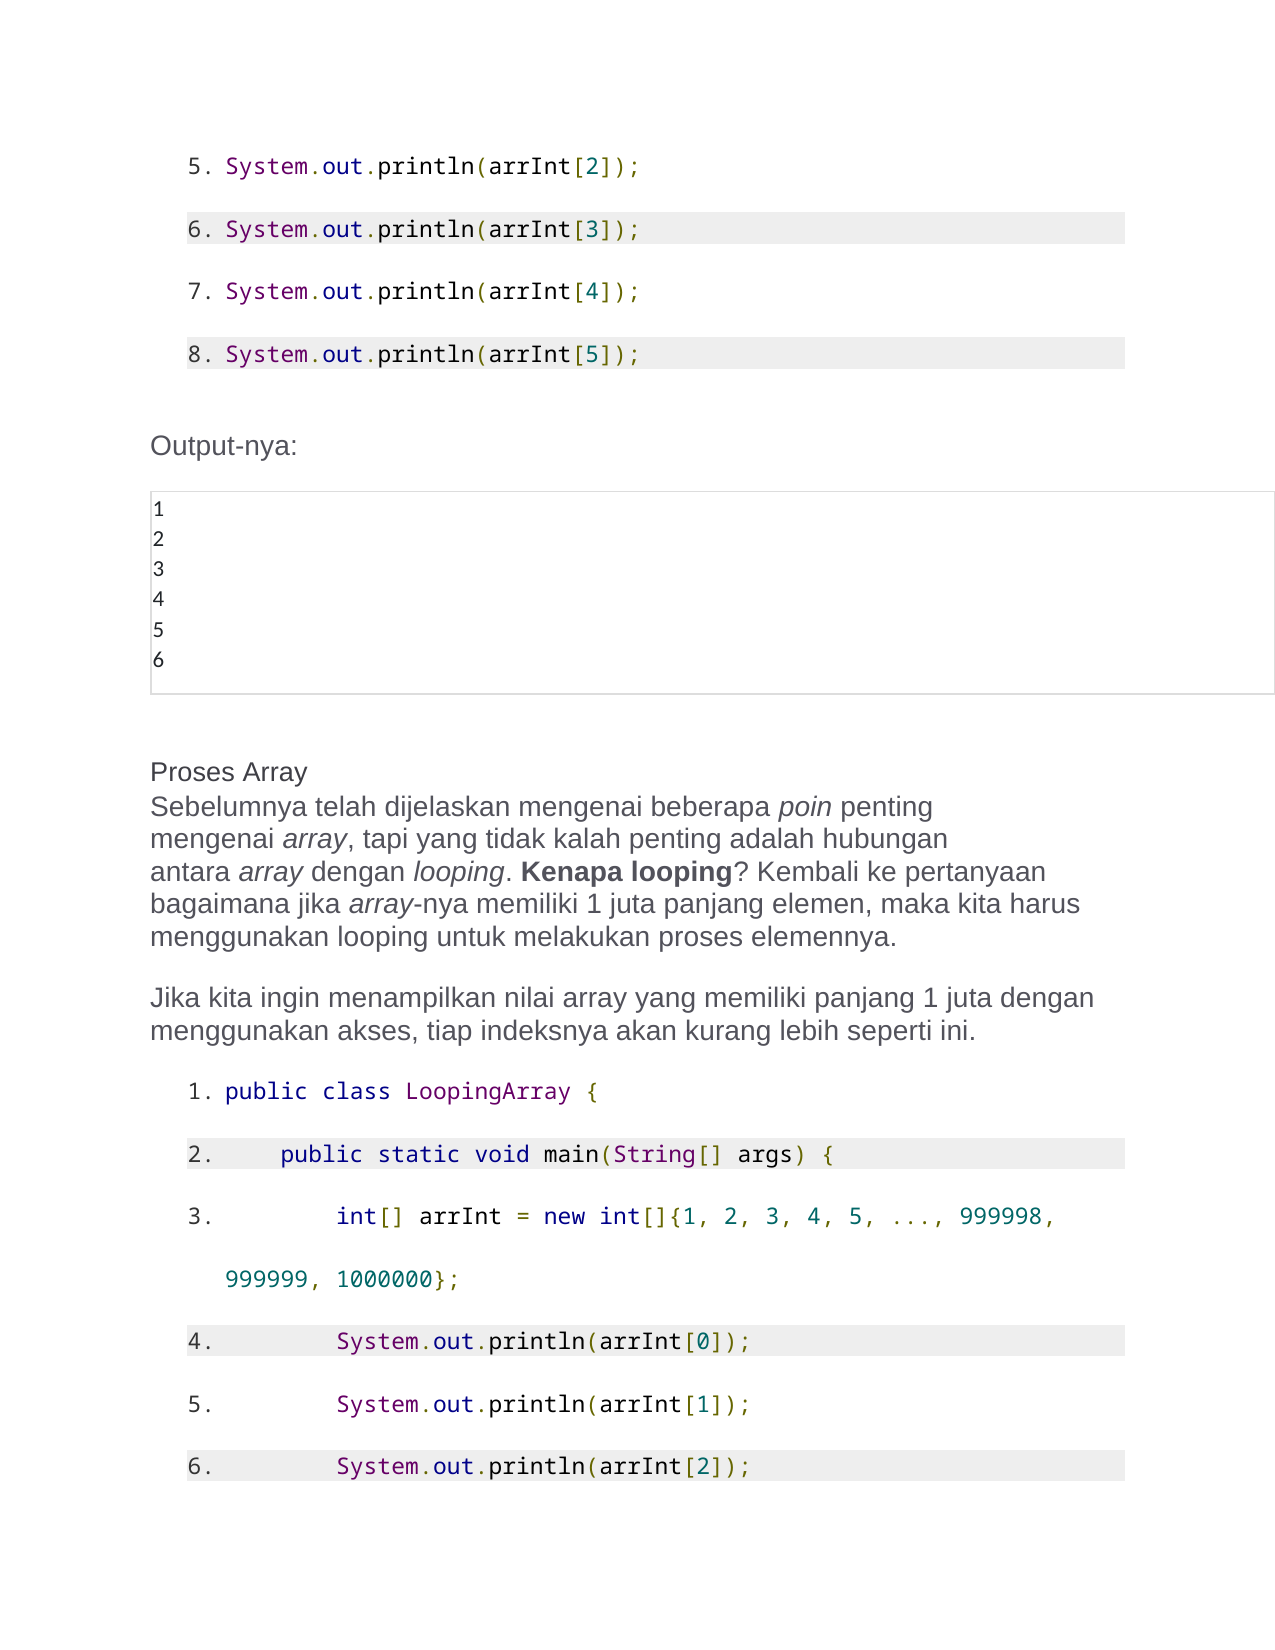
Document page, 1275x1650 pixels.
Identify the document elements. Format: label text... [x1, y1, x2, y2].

text Sebelumnya telah dijelaskan mengenai beberapa poin penting mengenai array, tapi yang tidak kalah penting adalah hubungan antara array dengan looping. Kenapa looping? Kembali ke pertanyaan bagaimana jika array-nya memiliki 1 juta panjang elemen, maka kita harus menggunakan looping untuk melakukan proses elemennya. [150, 790, 1125, 952]
list System.out.println(arrInt[2]); [187, 1450, 1125, 1481]
list public static void main(String[] args) { [187, 1138, 1125, 1169]
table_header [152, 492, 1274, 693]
list public class LoopingArray { [187, 1075, 1125, 1106]
text Jika kita ingin menampilkan nilai array yang memiliki panjang 1 juta dengan menggunakan akses, tiap indeksnya akan kurang lebih seperti ini. [150, 981, 1125, 1046]
list System.out.println(arrInt[1]); [187, 1388, 1125, 1419]
list System.out.println(arrInt[5]); [187, 337, 1125, 369]
list System.out.println(arrInt[2]); [187, 150, 1125, 181]
subtitle Proses Array [150, 756, 1125, 788]
list System.out.println(arrInt[3]); [187, 212, 1125, 244]
text Output-nya: [150, 429, 1125, 462]
list System.out.println(arrInt[4]); [187, 275, 1125, 306]
list System.out.println(arrInt[0]); [187, 1325, 1125, 1356]
list int[] arrInt = new int[]{1, 2, 3, 4, 5, ..., 999998, 999999, 1000000}; [187, 1200, 1125, 1294]
